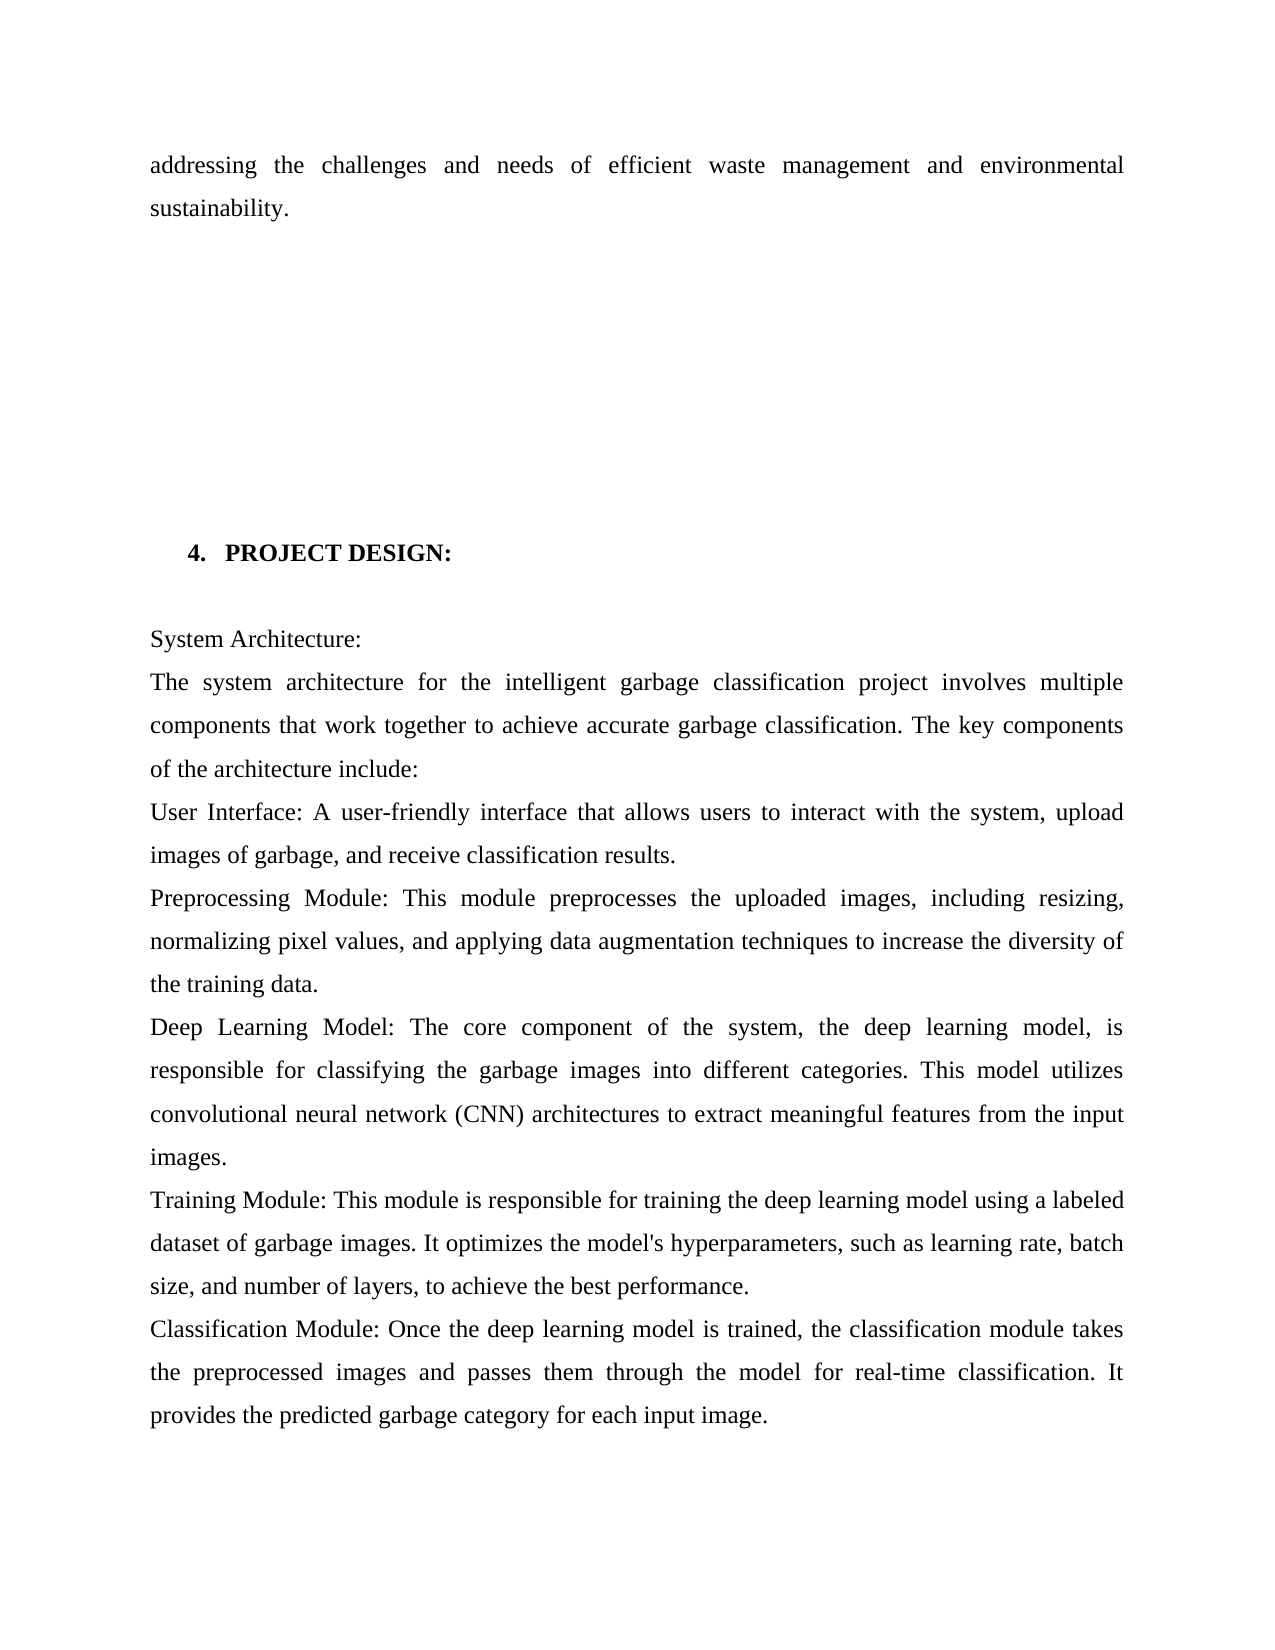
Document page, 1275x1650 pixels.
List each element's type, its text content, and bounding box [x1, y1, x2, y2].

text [150, 150, 1125, 222]
text User Interface: A user-friendly interface that allows users to interact with the system, upload images of garbage, and receive classification results. [150, 797, 1125, 869]
text The system architecture for the intelligent garbage classification project involves multiple components that work together to achieve accurate garbage classification. The key components of the architecture include: [150, 667, 1125, 782]
list PROJECT DESIGN: [187, 538, 1125, 567]
text Training Module: This module is responsible for training the deep learning model using a labeled dataset of garbage images. It optimizes the model's hyperparameters, such as learning rate, batch size, and number of layers, to achieve the best performance. [150, 1185, 1125, 1300]
text Preprocessing Module: This module preprocesses the uploaded images, including resizing, normalizing pixel values, and applying data augmentation techniques to increase the diversity of the training data. [150, 883, 1125, 998]
text Deep Learning Model: The core component of the system, the deep learning model, is responsible for classifying the garbage images into different categories. This model utilizes convolutional neural network (CNN) architectures to extract meaningful features from the input images. [150, 1012, 1125, 1171]
text System Architecture: [150, 624, 1125, 653]
text Classification Module: Once the deep learning model is trained, the classification module takes the preprocessed images and passes them through the model for real-time classification. It provides the predicted garbage category for each input image. [150, 1314, 1125, 1429]
